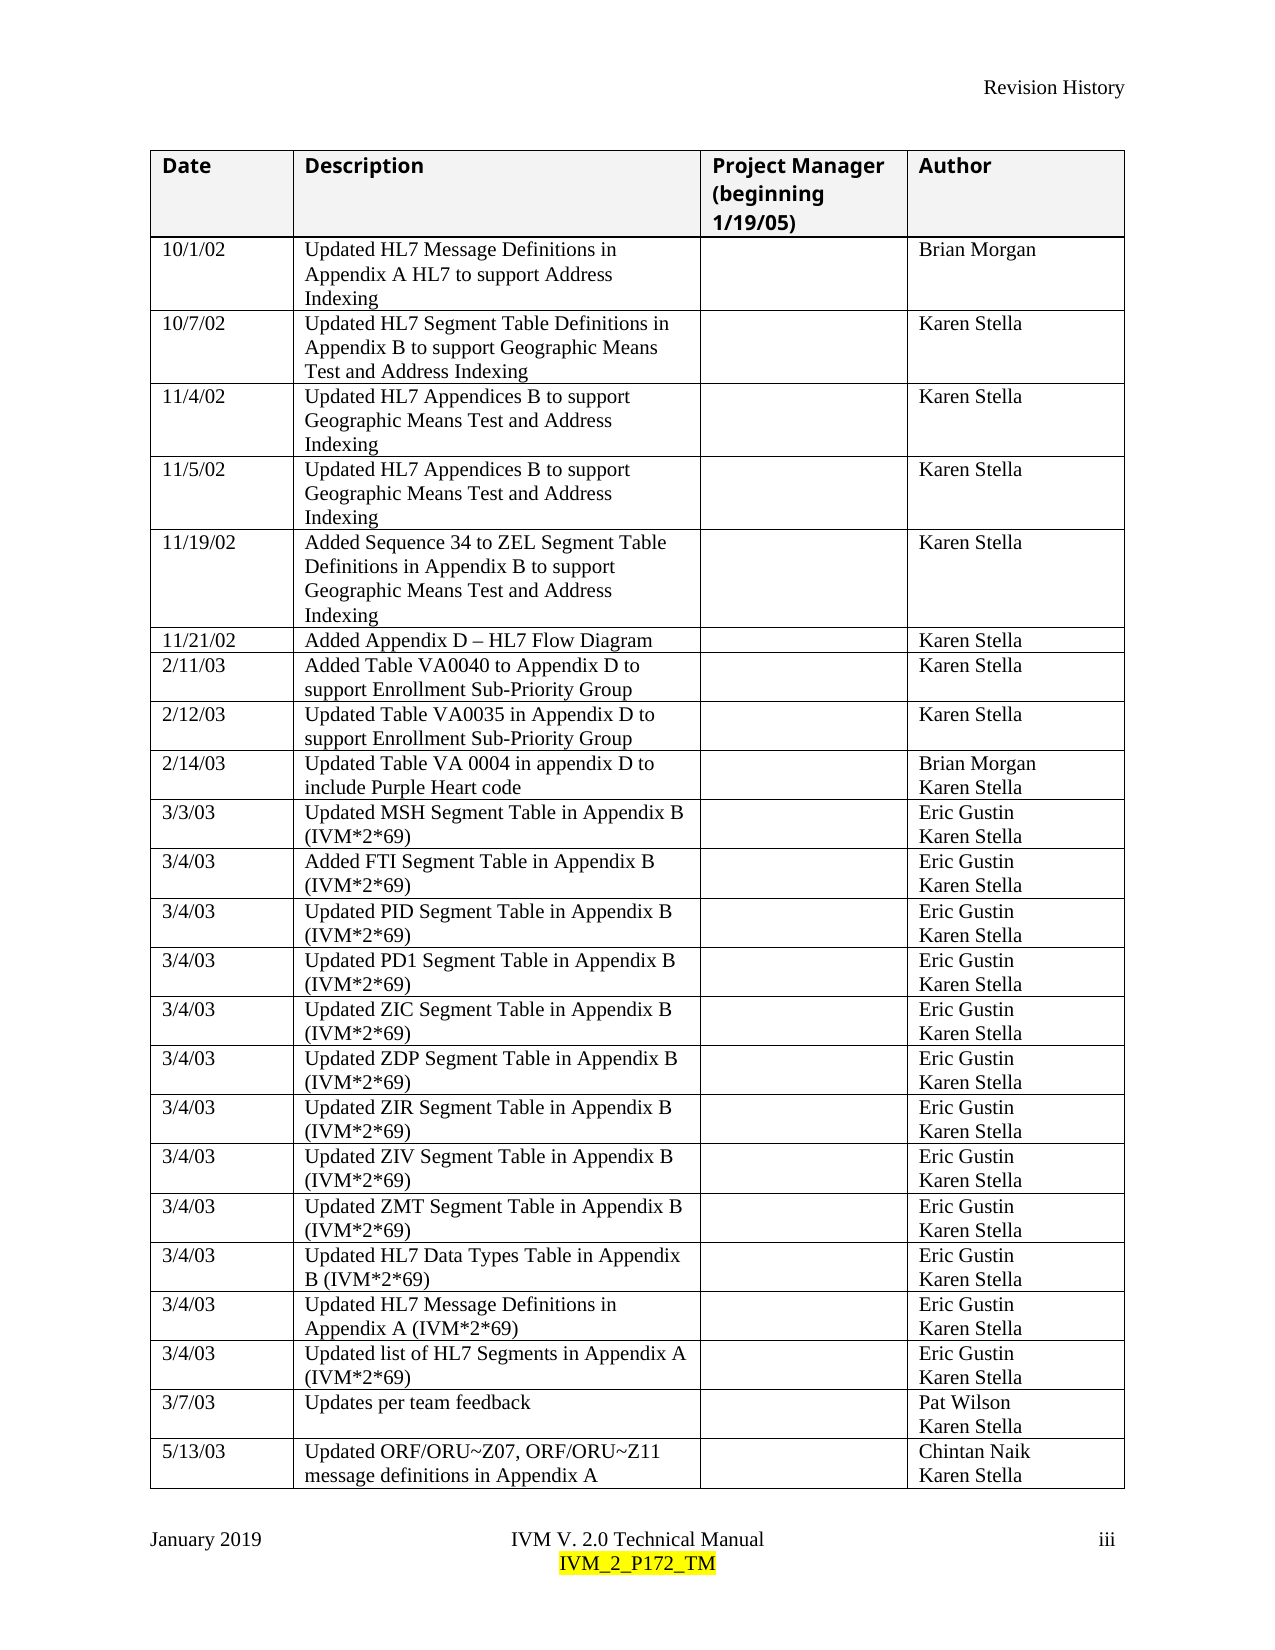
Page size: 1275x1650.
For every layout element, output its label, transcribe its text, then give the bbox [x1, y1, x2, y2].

table_cell 10/1/02 [151, 238, 293, 309]
table_cell Updated HL7 Appendices B to support Geographic Means Test and Address Indexing [294, 457, 700, 529]
table_cell Eric Gustin Karen Stella [908, 1046, 1124, 1094]
table_cell Eric Gustin Karen Stella [908, 1194, 1124, 1242]
table_cell 11/21/02 [151, 628, 293, 652]
table_cell Brian Morgan Karen Stella [908, 751, 1124, 799]
table_cell Updated ZDP Segment Table in Appendix B (IVM*2*69) [294, 1046, 700, 1094]
table_cell Karen Stella [908, 311, 1124, 383]
table_cell Brian Morgan [908, 238, 1124, 309]
table_cell Updated HL7 Segment Table Definitions in Appendix B to support Geographic Means Test and Address Indexing [294, 311, 700, 383]
table_cell [701, 1439, 907, 1487]
table_cell Eric Gustin Karen Stella [908, 1095, 1124, 1143]
table_cell [701, 1046, 907, 1094]
table_cell [701, 1243, 907, 1291]
table_cell [701, 899, 907, 947]
table_cell Updated PID Segment Table in Appendix B (IVM*2*69) [294, 899, 700, 947]
table_cell Updated ZIR Segment Table in Appendix B (IVM*2*69) [294, 1095, 700, 1143]
table_cell [701, 948, 907, 996]
table_cell 3/4/03 [151, 997, 293, 1045]
table_cell 3/4/03 [151, 948, 293, 996]
table_cell 10/7/02 [151, 311, 293, 383]
table_cell [701, 997, 907, 1045]
table_cell Updated Table VA0035 in Appendix D to support Enrollment Sub-Priority Group [294, 702, 700, 750]
table_cell [701, 751, 907, 799]
table_cell [701, 849, 907, 897]
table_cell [294, 1439, 700, 1487]
table_cell 2/11/03 [151, 653, 293, 701]
table_cell Pat Wilson Karen Stella [908, 1390, 1124, 1438]
table_cell Eric Gustin Karen Stella [908, 849, 1124, 897]
table_cell [701, 1144, 907, 1192]
table_header Date [151, 151, 293, 236]
table_cell [701, 311, 907, 383]
table_cell Updated Table VA 0004 in appendix D to include Purple Heart code [294, 751, 700, 799]
table_cell 3/4/03 [151, 1194, 293, 1242]
table_cell [701, 1095, 907, 1143]
table_cell [701, 702, 907, 750]
table_cell Added Table VA0040 to Appendix D to support Enrollment Sub-Priority Group [294, 653, 700, 701]
table_cell 3/4/03 [151, 1341, 293, 1389]
table_cell Eric Gustin Karen Stella [908, 1243, 1124, 1291]
table_cell Added Appendix D – HL7 Flow Diagram [294, 628, 700, 652]
table_cell Updated HL7 Data Types Table in Appendix B (IVM*2*69) [294, 1243, 700, 1291]
table_cell Added Sequence 34 to ZEL Segment Table Definitions in Appendix B to support Geographic Means Test and Address Indexing [294, 530, 700, 627]
table_cell 2/14/03 [151, 751, 293, 799]
table_cell Updated ZMT Segment Table in Appendix B (IVM*2*69) [294, 1194, 700, 1242]
table_cell [701, 384, 907, 456]
table_cell [701, 1194, 907, 1242]
table_cell 3/4/03 [151, 849, 293, 897]
table_cell Updated PD1 Segment Table in Appendix B (IVM*2*69) [294, 948, 700, 996]
table_cell 3/4/03 [151, 1292, 293, 1340]
table_cell Karen Stella [908, 457, 1124, 529]
table_cell Eric Gustin Karen Stella [908, 948, 1124, 996]
table_cell Eric Gustin Karen Stella [908, 800, 1124, 848]
table_cell Updated list of HL7 Segments in Appendix A (IVM*2*69) [294, 1341, 700, 1389]
table_cell Eric Gustin Karen Stella [908, 1292, 1124, 1340]
table_cell 11/4/02 [151, 384, 293, 456]
table_cell 11/19/02 [151, 530, 293, 627]
table_header Author [908, 151, 1124, 236]
table_cell Karen Stella [908, 653, 1124, 701]
table_cell 5/13/03 [151, 1439, 293, 1487]
table_cell 3/3/03 [151, 800, 293, 848]
table_cell Eric Gustin Karen Stella [908, 997, 1124, 1045]
table_cell Eric Gustin Karen Stella [908, 899, 1124, 947]
table_cell Karen Stella [908, 702, 1124, 750]
table_cell Karen Stella [908, 628, 1124, 652]
table_cell 3/4/03 [151, 1144, 293, 1192]
table_cell Updated HL7 Message Definitions in Appendix A (IVM*2*69) [294, 1292, 700, 1340]
table_cell 3/7/03 [151, 1390, 293, 1438]
table_cell [701, 653, 907, 701]
table_header Project Manager (beginning 1/19/05) [701, 151, 907, 236]
table_cell Updated ZIV Segment Table in Appendix B (IVM*2*69) [294, 1144, 700, 1192]
table_cell [701, 1390, 907, 1438]
table_cell Updated HL7 Message Definitions in Appendix A HL7 to support Address Indexing [294, 238, 700, 309]
table_cell Updated MSH Segment Table in Appendix B (IVM*2*69) [294, 800, 700, 848]
table_cell Added FTI Segment Table in Appendix B (IVM*2*69) [294, 849, 700, 897]
table_cell 2/12/03 [151, 702, 293, 750]
table_cell Updated HL7 Appendices B to support Geographic Means Test and Address Indexing [294, 384, 700, 456]
table_cell [701, 457, 907, 529]
table_cell Eric Gustin Karen Stella [908, 1144, 1124, 1192]
table_cell 3/4/03 [151, 1046, 293, 1094]
table_cell Karen Stella [908, 384, 1124, 456]
table_cell Updates per team feedback [294, 1390, 700, 1438]
table_cell 11/5/02 [151, 457, 293, 529]
table_cell [701, 238, 907, 309]
table_header Description [294, 151, 700, 236]
table_cell 3/4/03 [151, 899, 293, 947]
table_cell Chintan Naik Karen Stella [908, 1439, 1124, 1487]
table_cell 3/4/03 [151, 1243, 293, 1291]
table_cell [701, 530, 907, 627]
table_cell [701, 800, 907, 848]
table_cell 3/4/03 [151, 1095, 293, 1143]
table_cell Karen Stella [908, 530, 1124, 627]
table_cell Eric Gustin Karen Stella [908, 1341, 1124, 1389]
table_cell [701, 628, 907, 652]
table_cell [701, 1341, 907, 1389]
table_cell Updated ZIC Segment Table in Appendix B (IVM*2*69) [294, 997, 700, 1045]
table_cell [701, 1292, 907, 1340]
